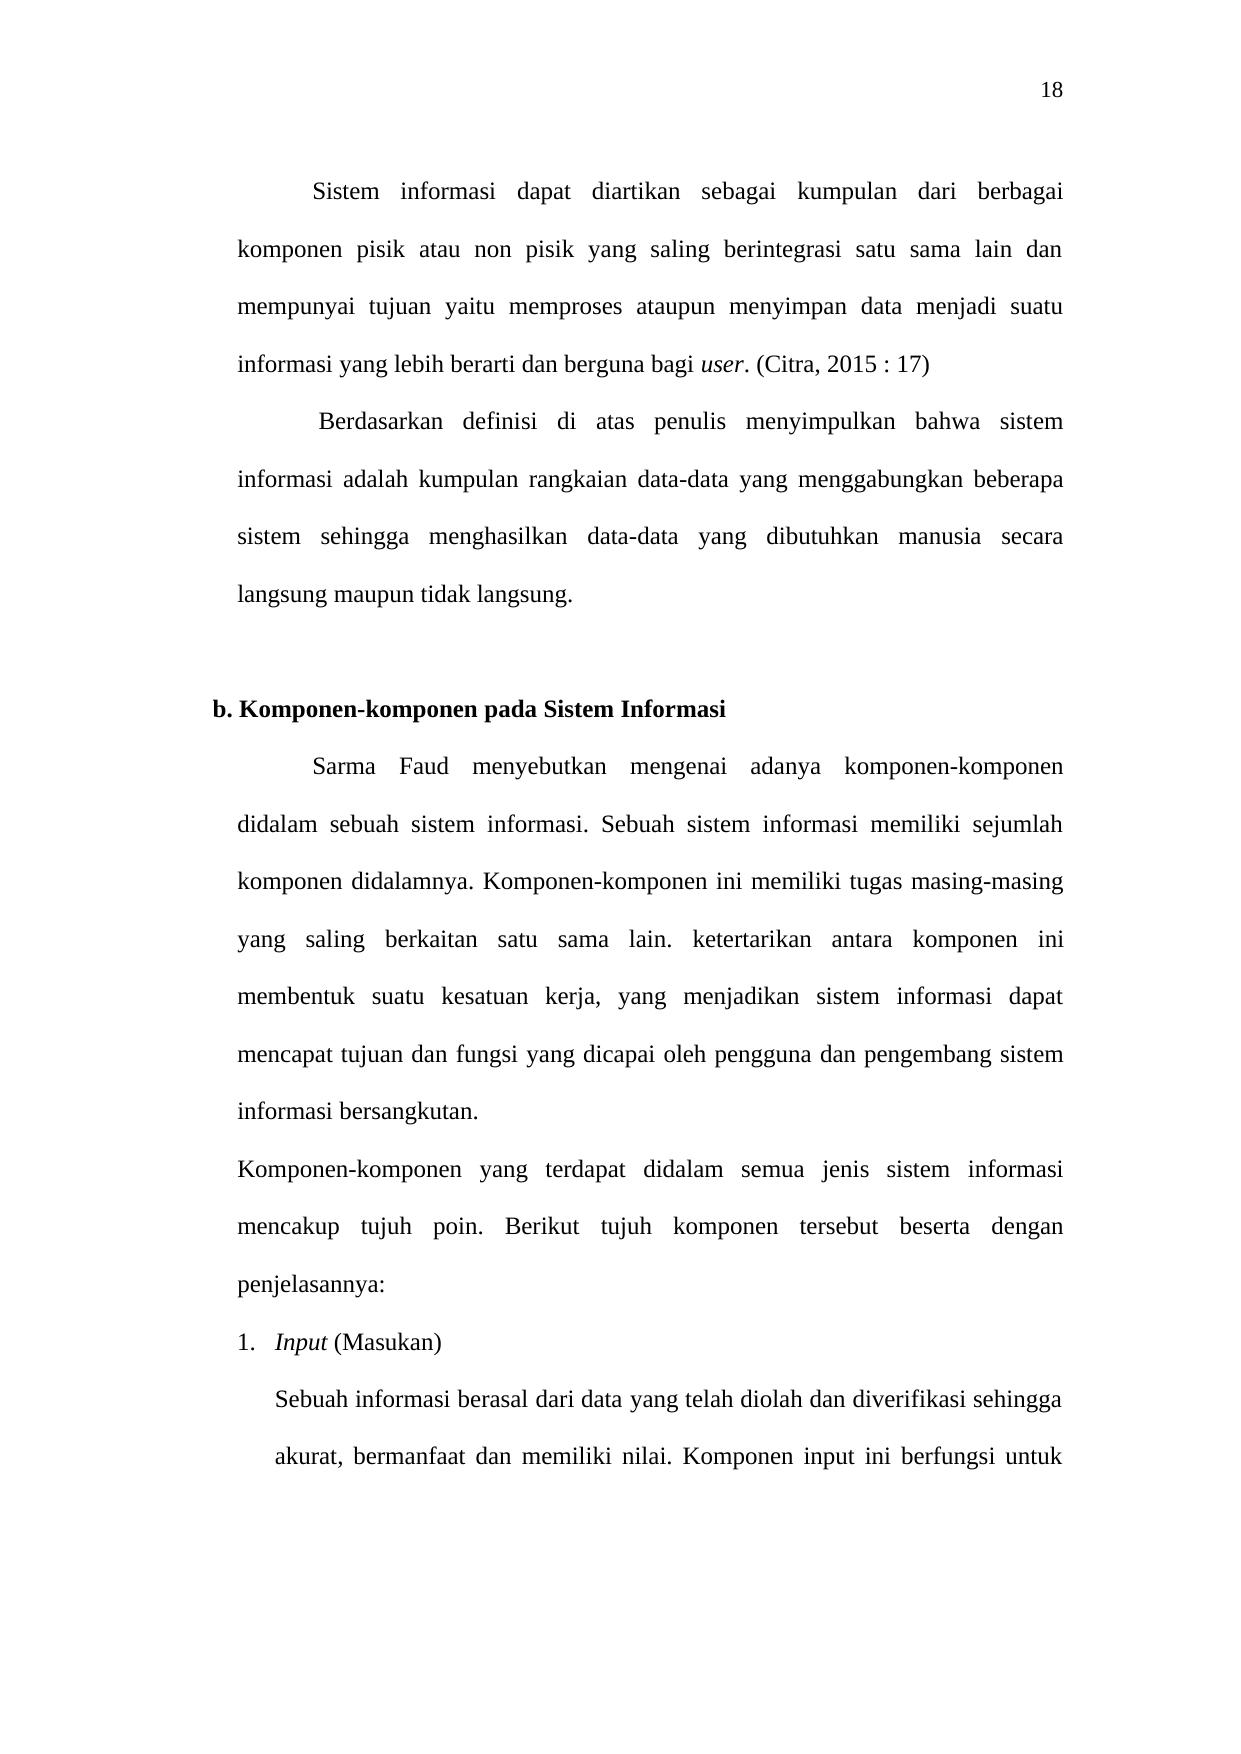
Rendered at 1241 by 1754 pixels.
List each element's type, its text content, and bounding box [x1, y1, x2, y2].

text Sebuah informasi berasal dari data yang telah diolah dan diverifikasi sehingga akurat, bermanfaat dan memiliki nilai. Komponen input ini berfungsi untuk [274, 1384, 1063, 1470]
text Berdasarkan definisi di atas penulis menyimpulkan bahwa sistem informasi adalah kumpulan rangkaian data-data yang menggabungkan beberapa sistem sehingga menghasilkan data-data yang dibutuhkan manusia secara langsung maupun tidak langsung. [237, 406, 1064, 607]
text Sistem informasi dapat diartikan sebagai kumpulan dari berbagai komponen pisik atau non pisik yang saling berintegrasi satu sama lain dan mempunyai tujuan yaitu memproses ataupun menyimpan data menjadi suatu informasi yang lebih berarti dan berguna bagi user. (Citra, 2015 : 17) [237, 176, 1064, 377]
subtitle b. Komponen-komponen pada Sistem Informasi [159, 694, 1123, 723]
list Input (Masukan) [237, 1327, 1123, 1355]
text Komponen-komponen yang terdapat didalam semua jenis sistem informasi mencakup tujuh poin. Berikut tujuh komponen tersebut beserta dengan penjelasannya: [237, 1154, 1064, 1298]
text Sarma Faud menyebutkan mengenai adanya komponen-komponen didalam sebuah sistem informasi. Sebuah sistem informasi memiliki sejumlah komponen didalamnya. Komponen-komponen ini memiliki tugas masing-masing yang saling berkaitan satu sama lain. ketertarikan antara komponen ini membentuk suatu kesatuan kerja, yang menjadikan sistem informasi dapat mencapat tujuan dan fungsi yang dicapai oleh pengguna dan pengembang sistem informasi bersangkutan. [237, 751, 1064, 1125]
